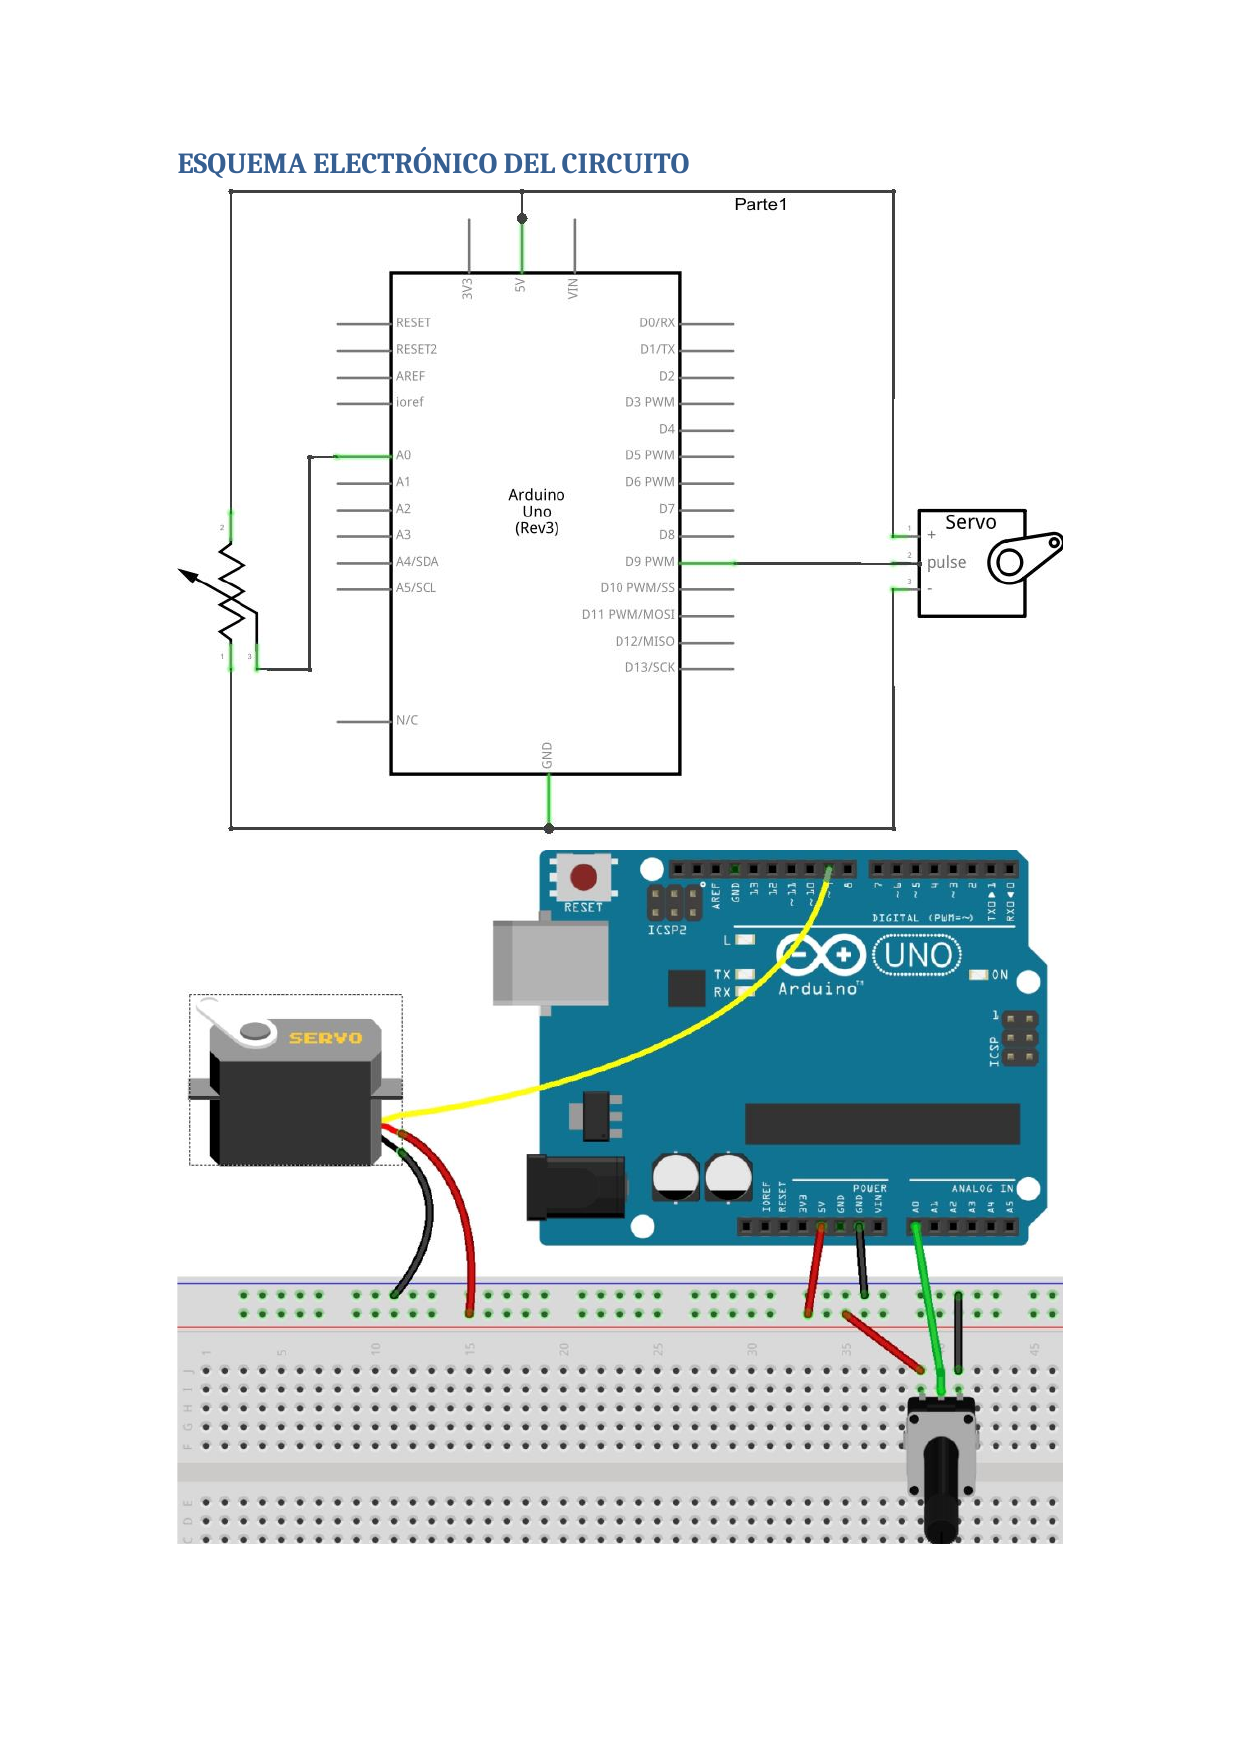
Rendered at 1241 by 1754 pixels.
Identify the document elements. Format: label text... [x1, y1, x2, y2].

picture [177, 850, 1063, 1544]
picture [177, 186, 1063, 847]
subtitle ESQUEMA ELECTRÓNICO DEL CIRCUITO [177, 148, 1063, 181]
